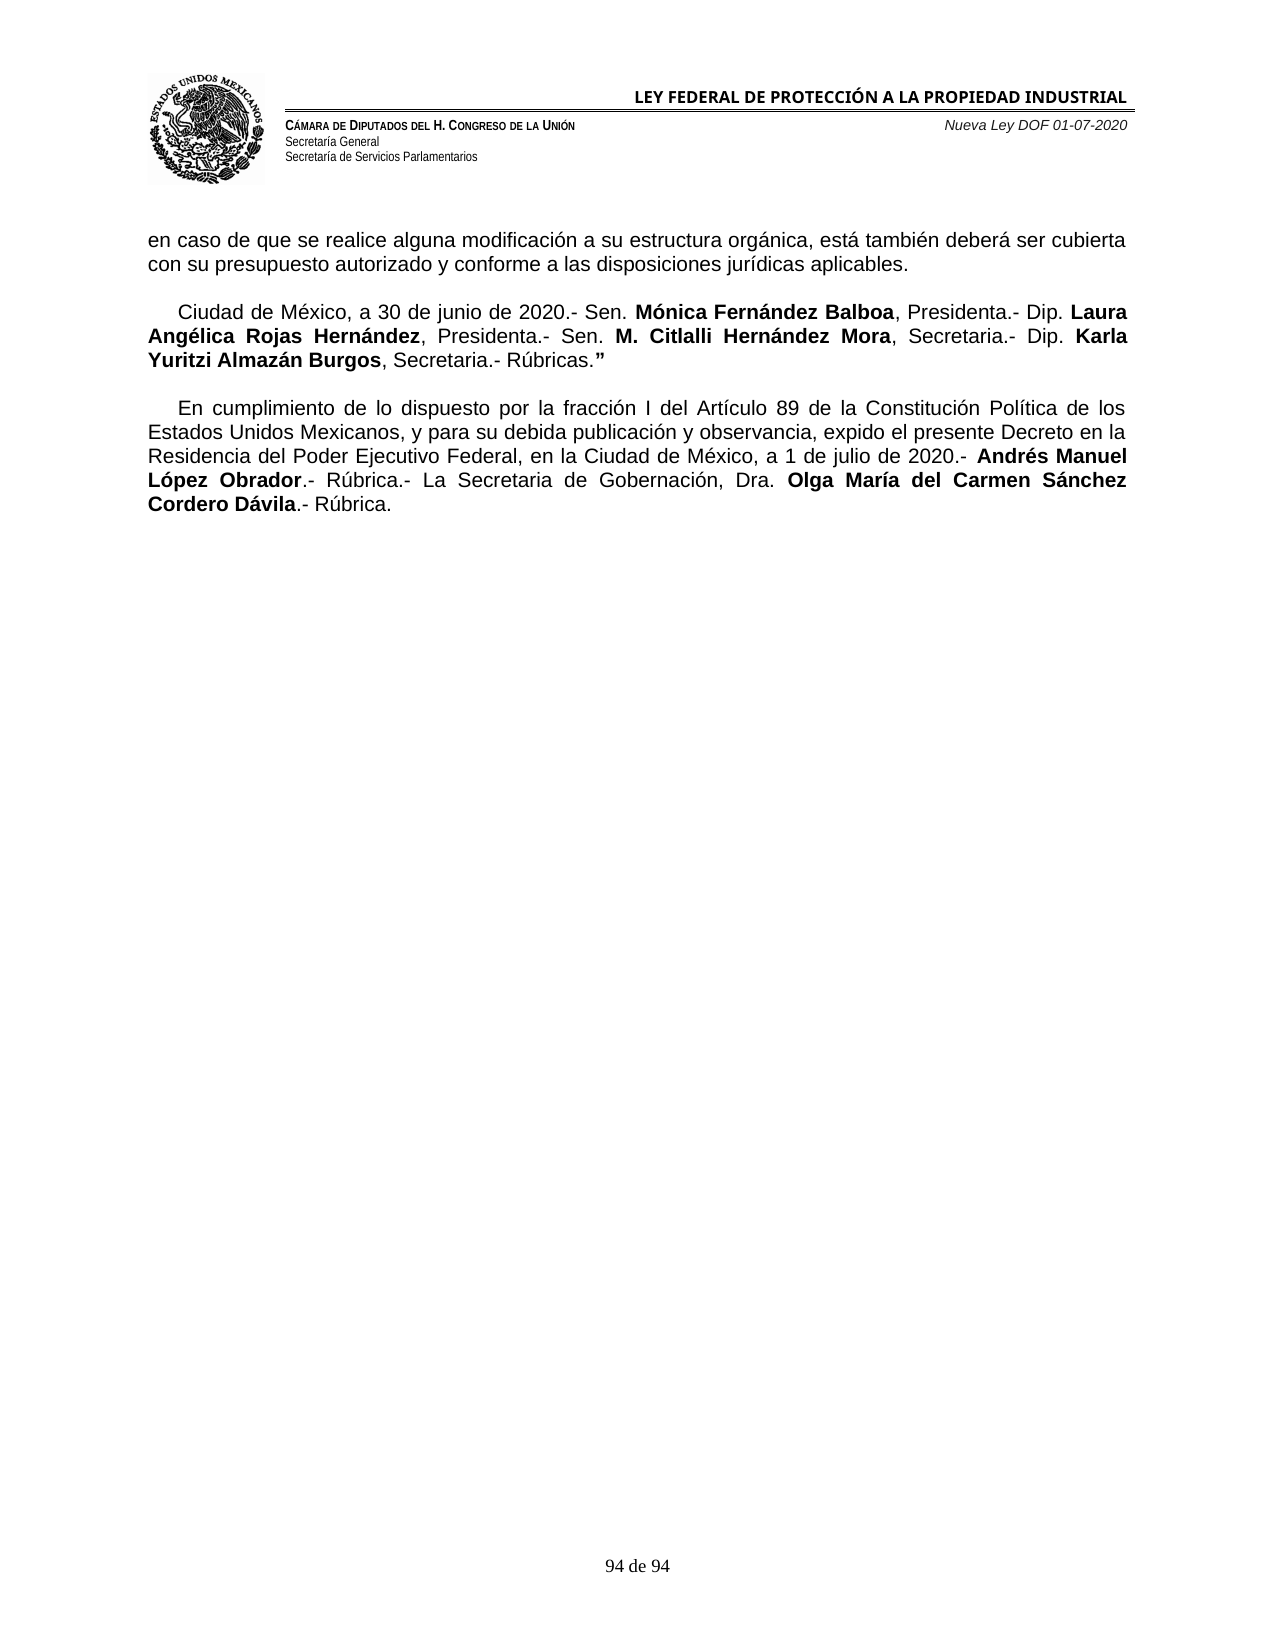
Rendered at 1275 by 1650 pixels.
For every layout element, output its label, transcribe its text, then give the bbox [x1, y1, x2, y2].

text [148, 228, 1127, 276]
text Ciudad de México, a 30 de junio de 2020.- Sen. Mónica Fernández Balboa, Presidenta.- Dip. Laura Angélica Rojas Hernández, Presidenta.- Sen. M. Citlalli Hernández Mora, Secretaria.- Dip. Karla Yuritzi Almazán Burgos, Secretaria.- Rúbricas.” [148, 300, 1127, 372]
text En cumplimiento de lo dispuesto por la fracción I del Artículo 89 de la Constitución Política de los Estados Unidos Mexicanos, y para su debida publicación y observancia, expido el presente Decreto en la Residencia del Poder Ejecutivo Federal, en la Ciudad de México, a 1 de julio de 2020.- Andrés Manuel López Obrador.- Rúbrica.- La Secretaria de Gobernación, Dra. Olga María del Carmen Sánchez Cordero Dávila.- Rúbrica. [148, 396, 1127, 516]
